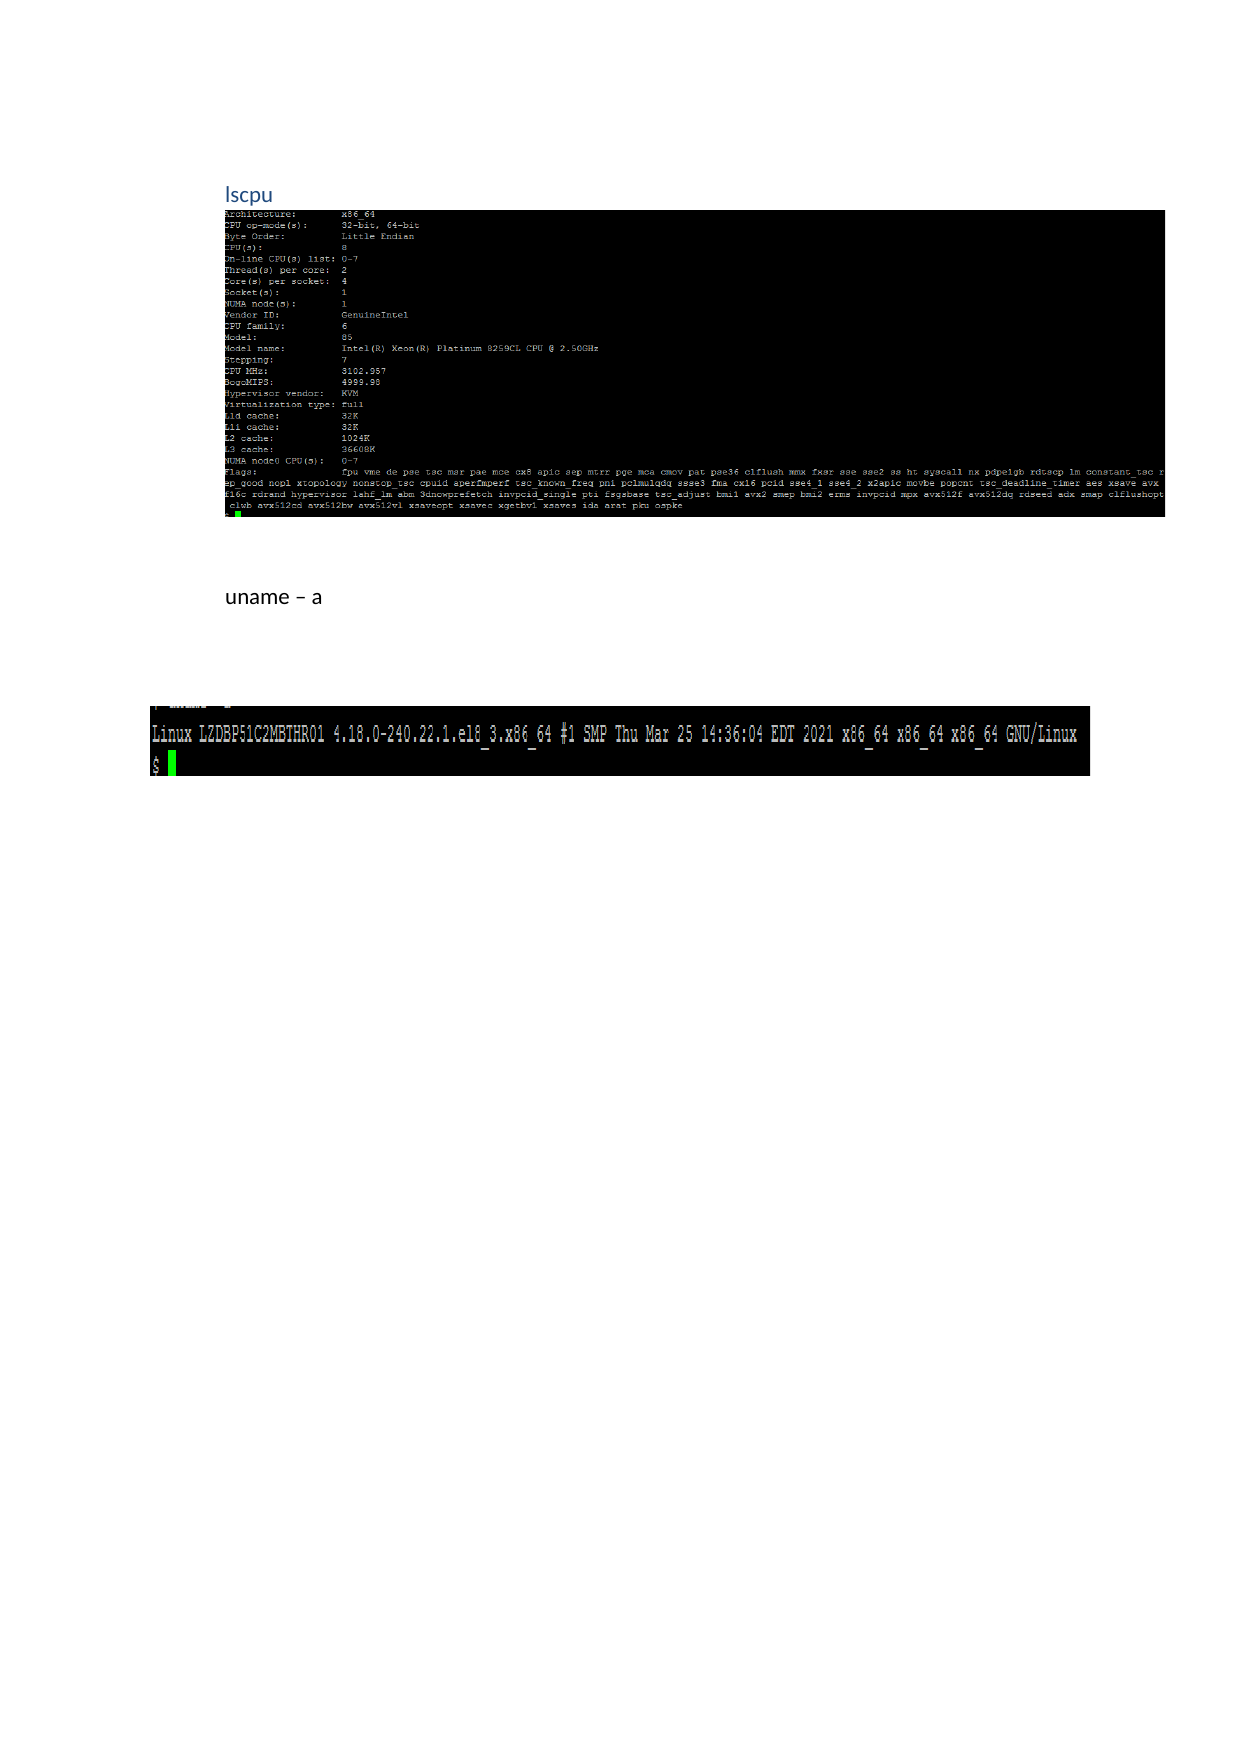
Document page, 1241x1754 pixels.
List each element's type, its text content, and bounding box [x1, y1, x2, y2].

picture [150, 706, 1091, 776]
picture [225, 210, 1166, 517]
text uname – a [150, 582, 1090, 610]
list lscpu [225, 180, 1090, 208]
